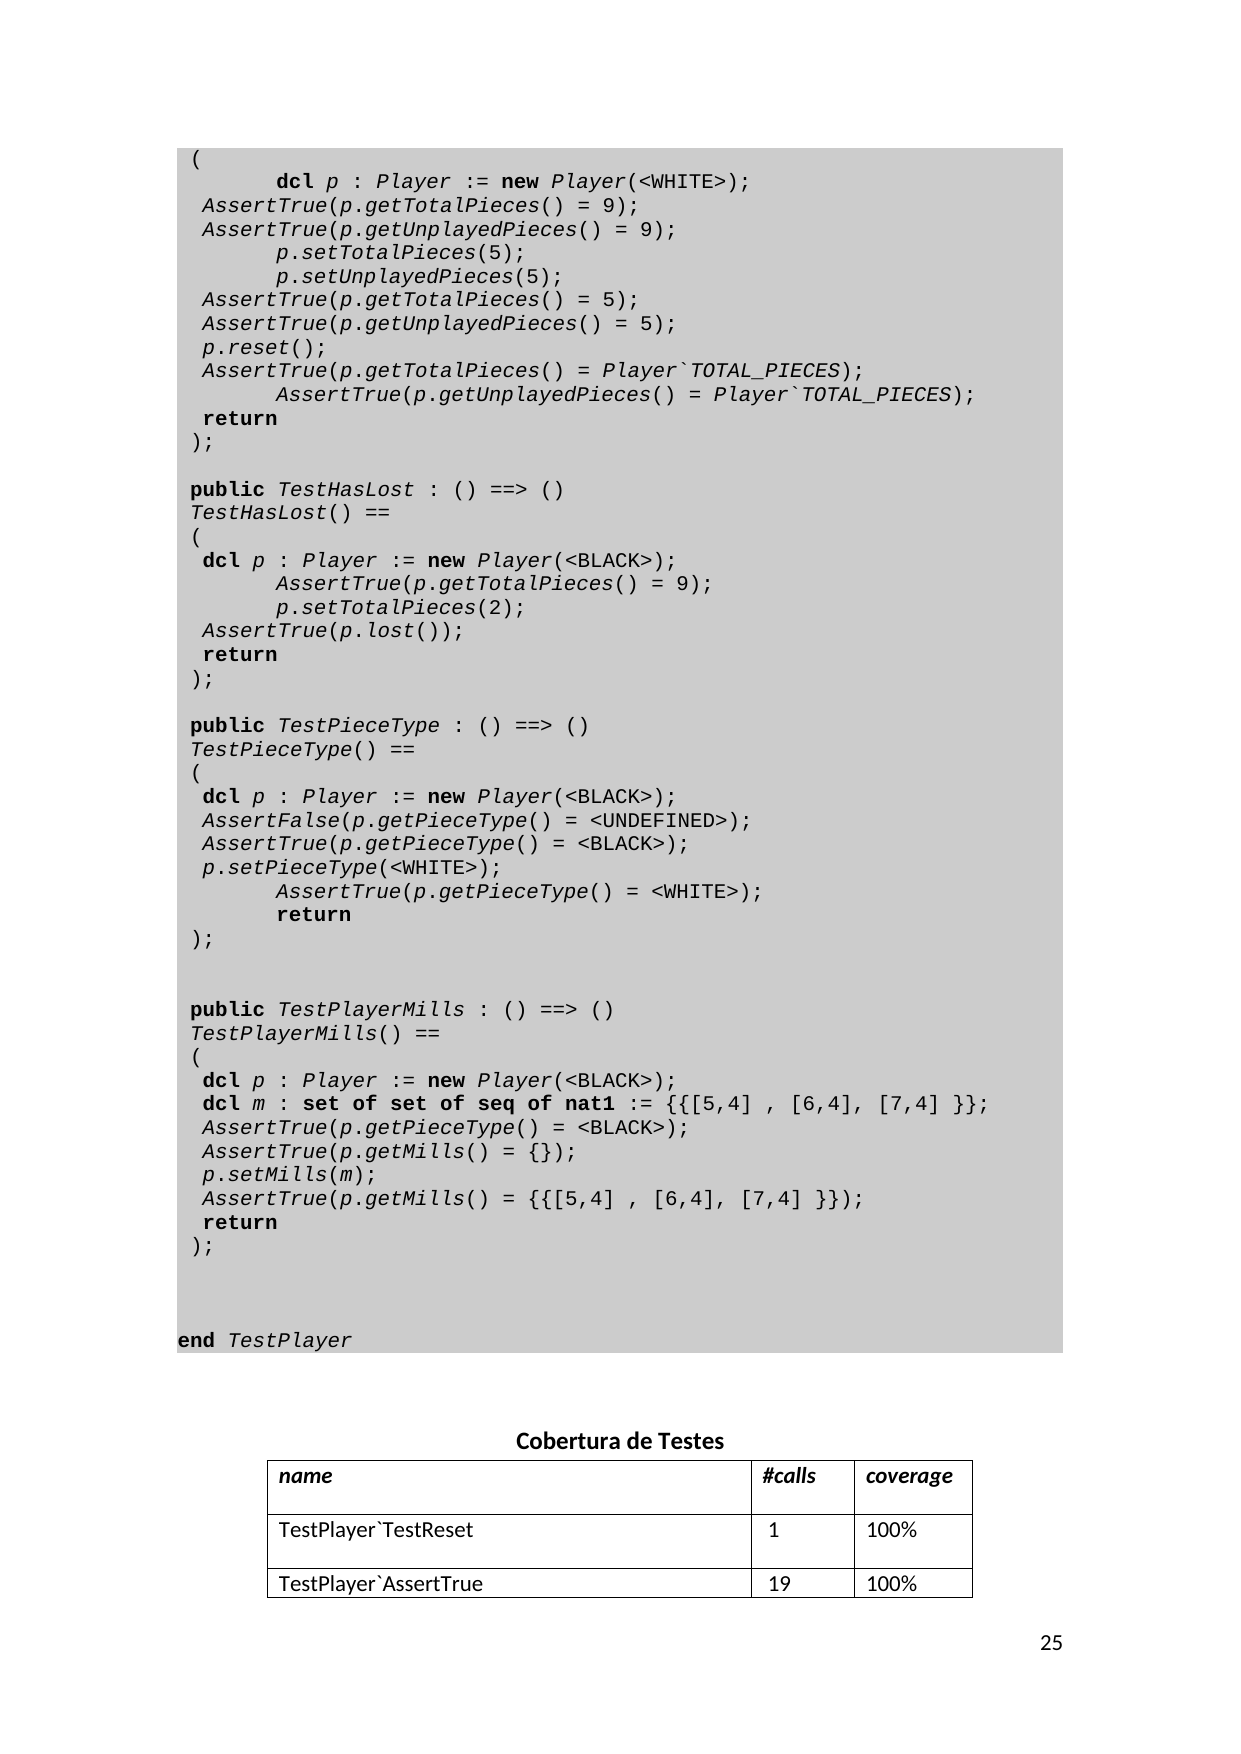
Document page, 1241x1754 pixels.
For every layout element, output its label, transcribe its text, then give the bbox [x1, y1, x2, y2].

text AssertTrue(p.getPieceType() = <WHITE>); [177, 881, 1063, 904]
text return [177, 408, 1063, 431]
text AssertTrue(p.getTotalPieces() = 9); [177, 195, 1063, 218]
text dcl p : Player := new Player(<BLACK>); [177, 1070, 1063, 1093]
text ); [177, 928, 1063, 952]
text return [177, 1212, 1063, 1235]
text p.setMills(m); [177, 1164, 1063, 1188]
text ); [177, 431, 1063, 455]
text ); [177, 668, 1063, 691]
text ( [177, 526, 1063, 549]
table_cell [268, 1569, 751, 1597]
text ); [177, 1235, 1063, 1259]
text AssertTrue(p.getUnplayedPieces() = 5); [177, 313, 1063, 337]
text end TestPlayer [177, 1330, 1063, 1353]
table_cell 19 [752, 1569, 854, 1597]
text p.setTotalPieces(2); [177, 597, 1063, 621]
text dcl p : Player := new Player(<WHITE>); [177, 171, 1063, 195]
text AssertTrue(p.getPieceType() = <BLACK>); [177, 1117, 1063, 1141]
text ( [177, 148, 1063, 171]
table_cell 100% [855, 1569, 972, 1597]
text p.setTotalPieces(5); [177, 242, 1063, 266]
text return [177, 904, 1063, 928]
text dcl m : set of set of seq of nat1 := {{[5,4] , [6,4], [7,4] }}; [177, 1093, 1063, 1117]
text dcl p : Player := new Player(<BLACK>); [177, 549, 1063, 573]
text public TestHasLost : () ==> () [177, 479, 1063, 502]
text AssertTrue(p.getMills() = {{[5,4] , [6,4], [7,4] }}); [177, 1188, 1063, 1212]
table_cell 1 [752, 1515, 854, 1568]
text public TestPieceType : () ==> () [177, 715, 1063, 739]
text return [177, 644, 1063, 668]
text ( [177, 762, 1063, 786]
text p.setUnplayedPieces(5); [177, 266, 1063, 289]
text p.setPieceType(<WHITE>); [177, 857, 1063, 881]
text AssertTrue(p.getTotalPieces() = Player`TOTAL_PIECES); [177, 360, 1063, 384]
table_header #calls [752, 1461, 854, 1514]
text TestHasLost() == [177, 502, 1063, 526]
text AssertTrue(p.getUnplayedPieces() = Player`TOTAL_PIECES); [177, 384, 1063, 408]
text dcl p : Player := new Player(<BLACK>); [177, 786, 1063, 810]
text AssertFalse(p.getPieceType() = <UNDEFINED>); [177, 810, 1063, 833]
text TestPlayerMills() == [177, 1022, 1063, 1046]
table_header name [268, 1461, 751, 1514]
subtitle Cobertura de Testes [177, 1425, 1063, 1456]
text ( [177, 1046, 1063, 1070]
text AssertTrue(p.getTotalPieces() = 5); [177, 289, 1063, 313]
text AssertTrue(p.getPieceType() = <BLACK>); [177, 833, 1063, 857]
table_cell TestPlayer`TestReset [268, 1515, 751, 1568]
text TestPieceType() == [177, 739, 1063, 762]
table_header coverage [855, 1461, 972, 1514]
text AssertTrue(p.getTotalPieces() = 9); [177, 573, 1063, 597]
table_cell 100% [855, 1515, 972, 1568]
text AssertTrue(p.getUnplayedPieces() = 9); [177, 218, 1063, 242]
text public TestPlayerMills : () ==> () [177, 999, 1063, 1022]
text AssertTrue(p.lost()); [177, 621, 1063, 644]
text p.reset(); [177, 337, 1063, 360]
text AssertTrue(p.getMills() = {}); [177, 1141, 1063, 1164]
